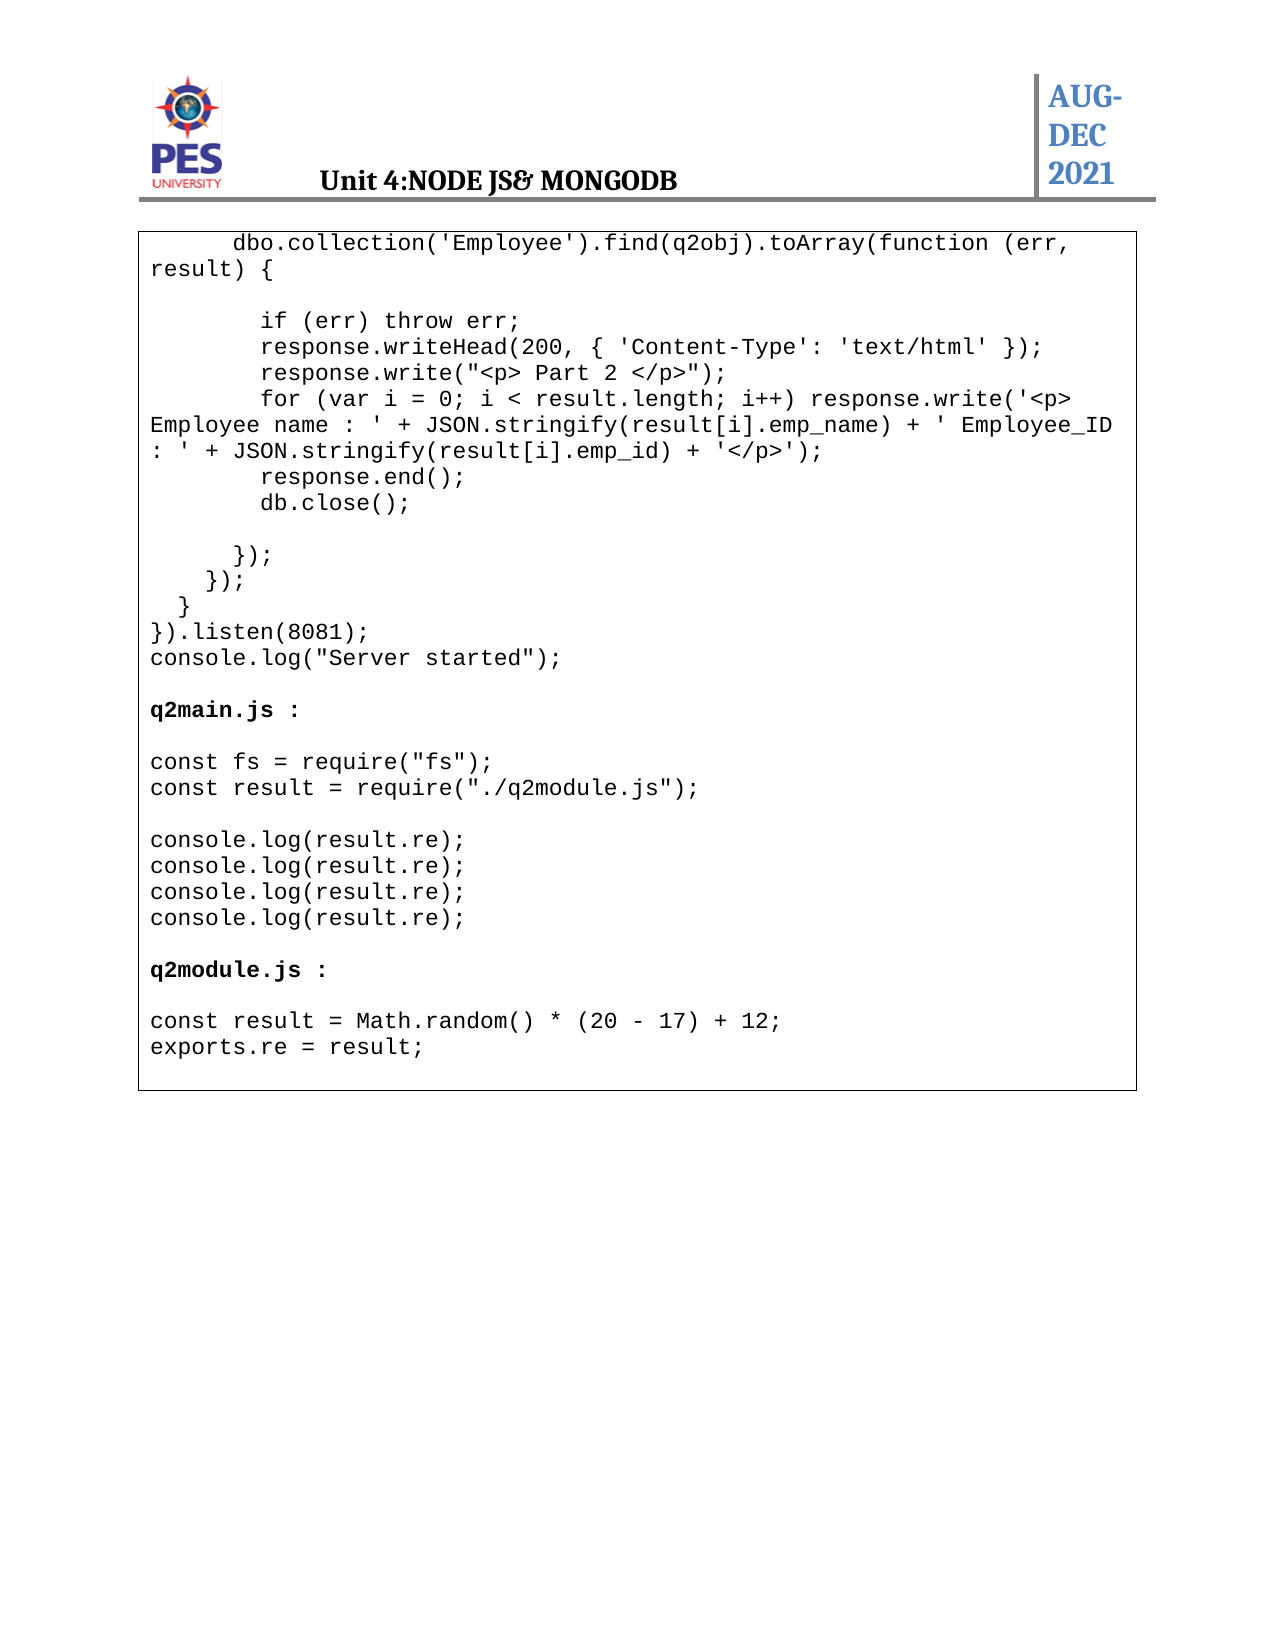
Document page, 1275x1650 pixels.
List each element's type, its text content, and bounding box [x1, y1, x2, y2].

picture [150, 73, 224, 190]
